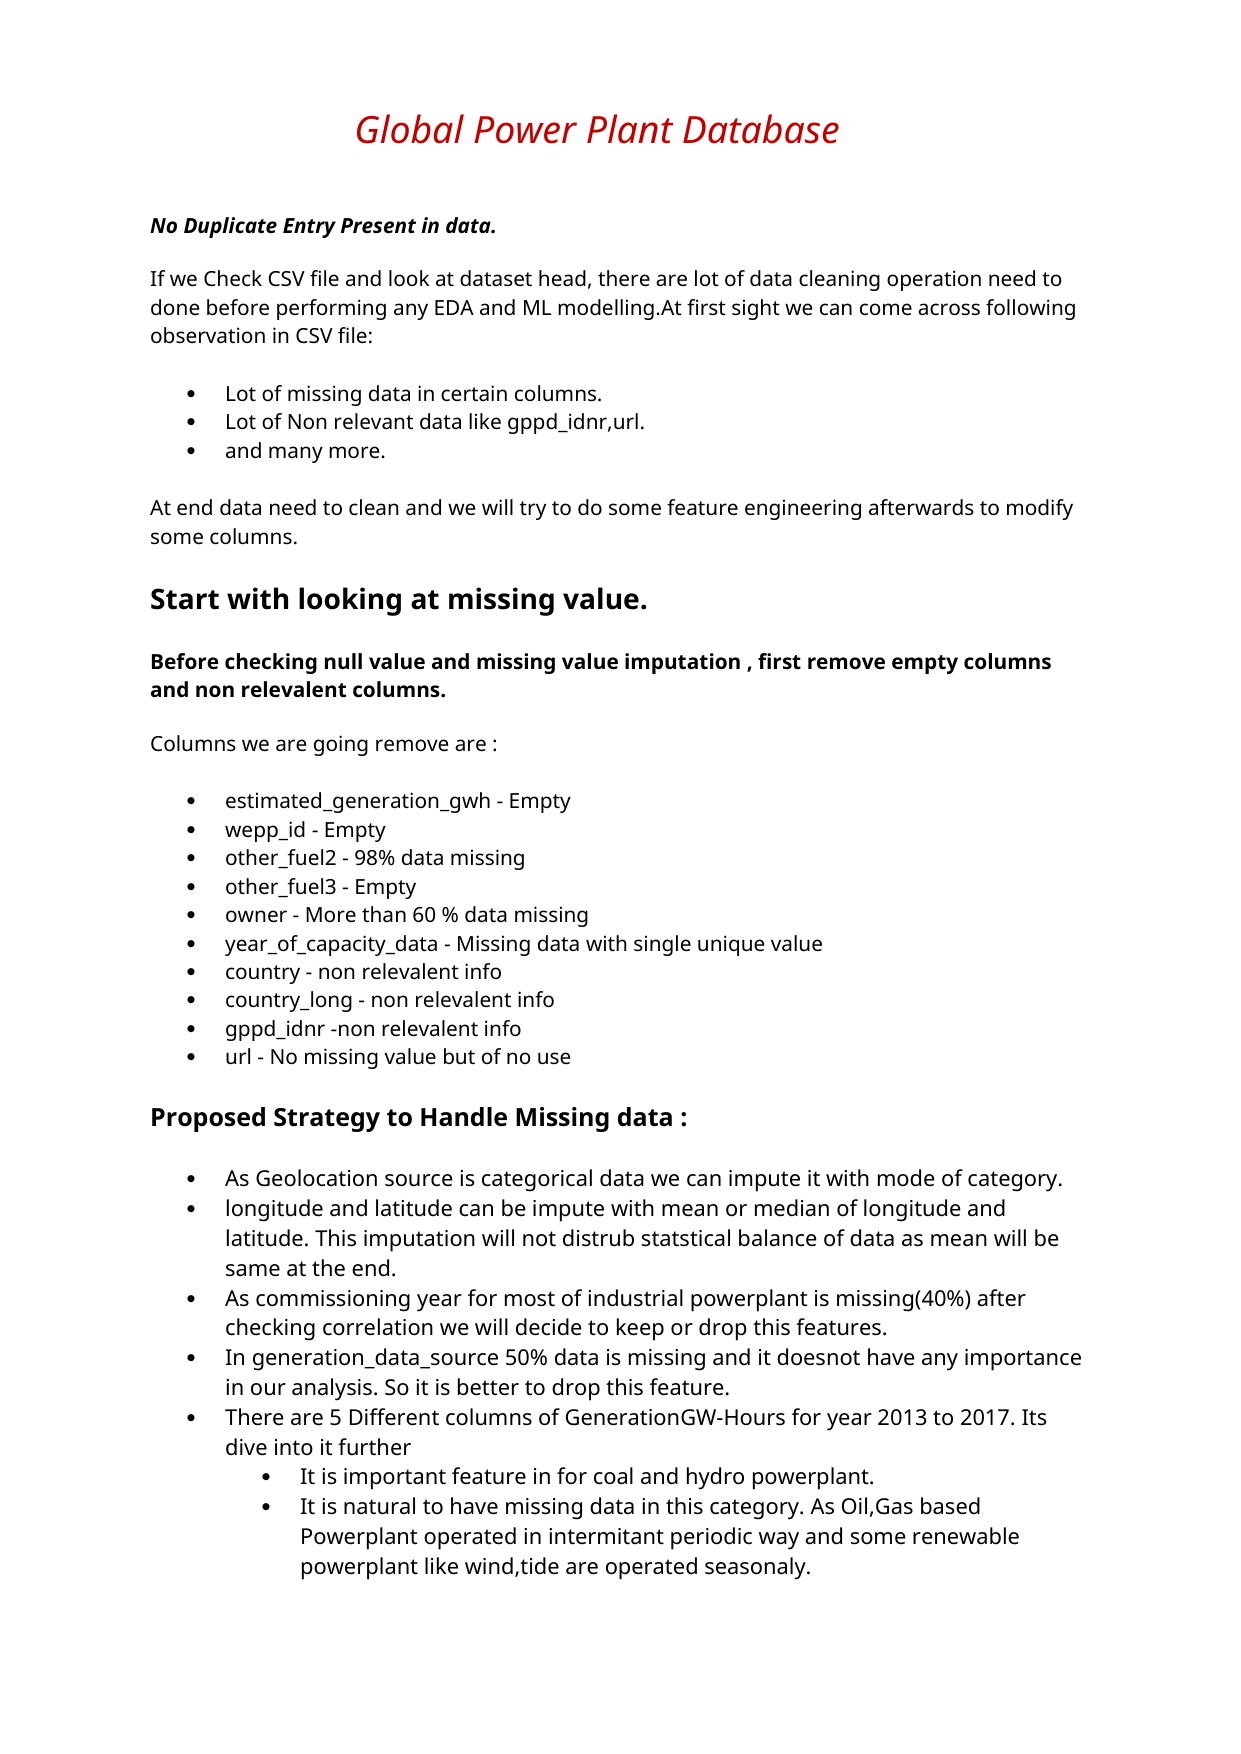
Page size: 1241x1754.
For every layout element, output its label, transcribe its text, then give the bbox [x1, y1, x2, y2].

list year_of_capacity_data - Missing data with single unique value [187, 929, 1090, 957]
list longitude and latitude can be impute with mean or median of longitude and latitude. This imputation will not distrub statstical balance of data as mean will be same at the end. [187, 1193, 1090, 1282]
text At end data need to clean and we will try to do some feature engineering afterwards to modify some columns. [150, 493, 1090, 550]
list url - No missing value but of no use [187, 1042, 1090, 1071]
text If we Check CSV file and look at dataset head, there are lot of data cleaning operation need to done before performing any EDA and ML modelling.At first sight we can come across following observation in CSV file: [150, 264, 1090, 350]
text Columns we are going remove are : [150, 729, 1090, 757]
list It is natural to have missing data in this category. As Oil,Gas based Powerplant operated in intermitant periodic way and some renewable powerplant like wind,tide are operated seasonaly. [262, 1491, 1090, 1580]
list There are 5 Different columns of GenerationGW-Hours for year 2013 to 2017. Its dive into it further [187, 1402, 1090, 1461]
text No Duplicate Entry Present in data. [150, 211, 1090, 239]
list gppd_idnr -non relevalent info [187, 1014, 1090, 1042]
list estimated_generation_gwh - Empty [187, 787, 1090, 815]
list other_fuel2 - 98% data missing [187, 843, 1090, 872]
list In generation_data_source 50% data is missing and it doesnot have any importance in our analysis. So it is better to drop this feature. [187, 1342, 1090, 1402]
list country - non relevalent info [187, 957, 1090, 986]
list As Geolocation source is categorical data we can impute it with mode of category. [187, 1163, 1090, 1193]
list country_long - non relevalent info [187, 986, 1090, 1014]
list and many more. [187, 436, 1090, 464]
list It is important feature in for coal and hydro powerplant. [262, 1461, 1090, 1491]
list owner - More than 60 % data missing [187, 900, 1090, 929]
list wepp_id - Empty [187, 815, 1090, 843]
list other_fuel3 - Empty [187, 872, 1090, 900]
list As commissioning year for most of industrial powerplant is missing(40%) after checking correlation we will decide to keep or drop this features. [187, 1282, 1090, 1342]
list Lot of Non relevant data like gppd_idnr,url. [187, 407, 1090, 436]
text Proposed Strategy to Handle Missing data : [150, 1100, 1090, 1134]
text Start with looking at missing value. [150, 579, 1090, 618]
list Lot of missing data in certain columns. [187, 379, 1090, 407]
text Before checking null value and missing value imputation , first remove empty columns and non relevalent columns. [150, 647, 1090, 704]
